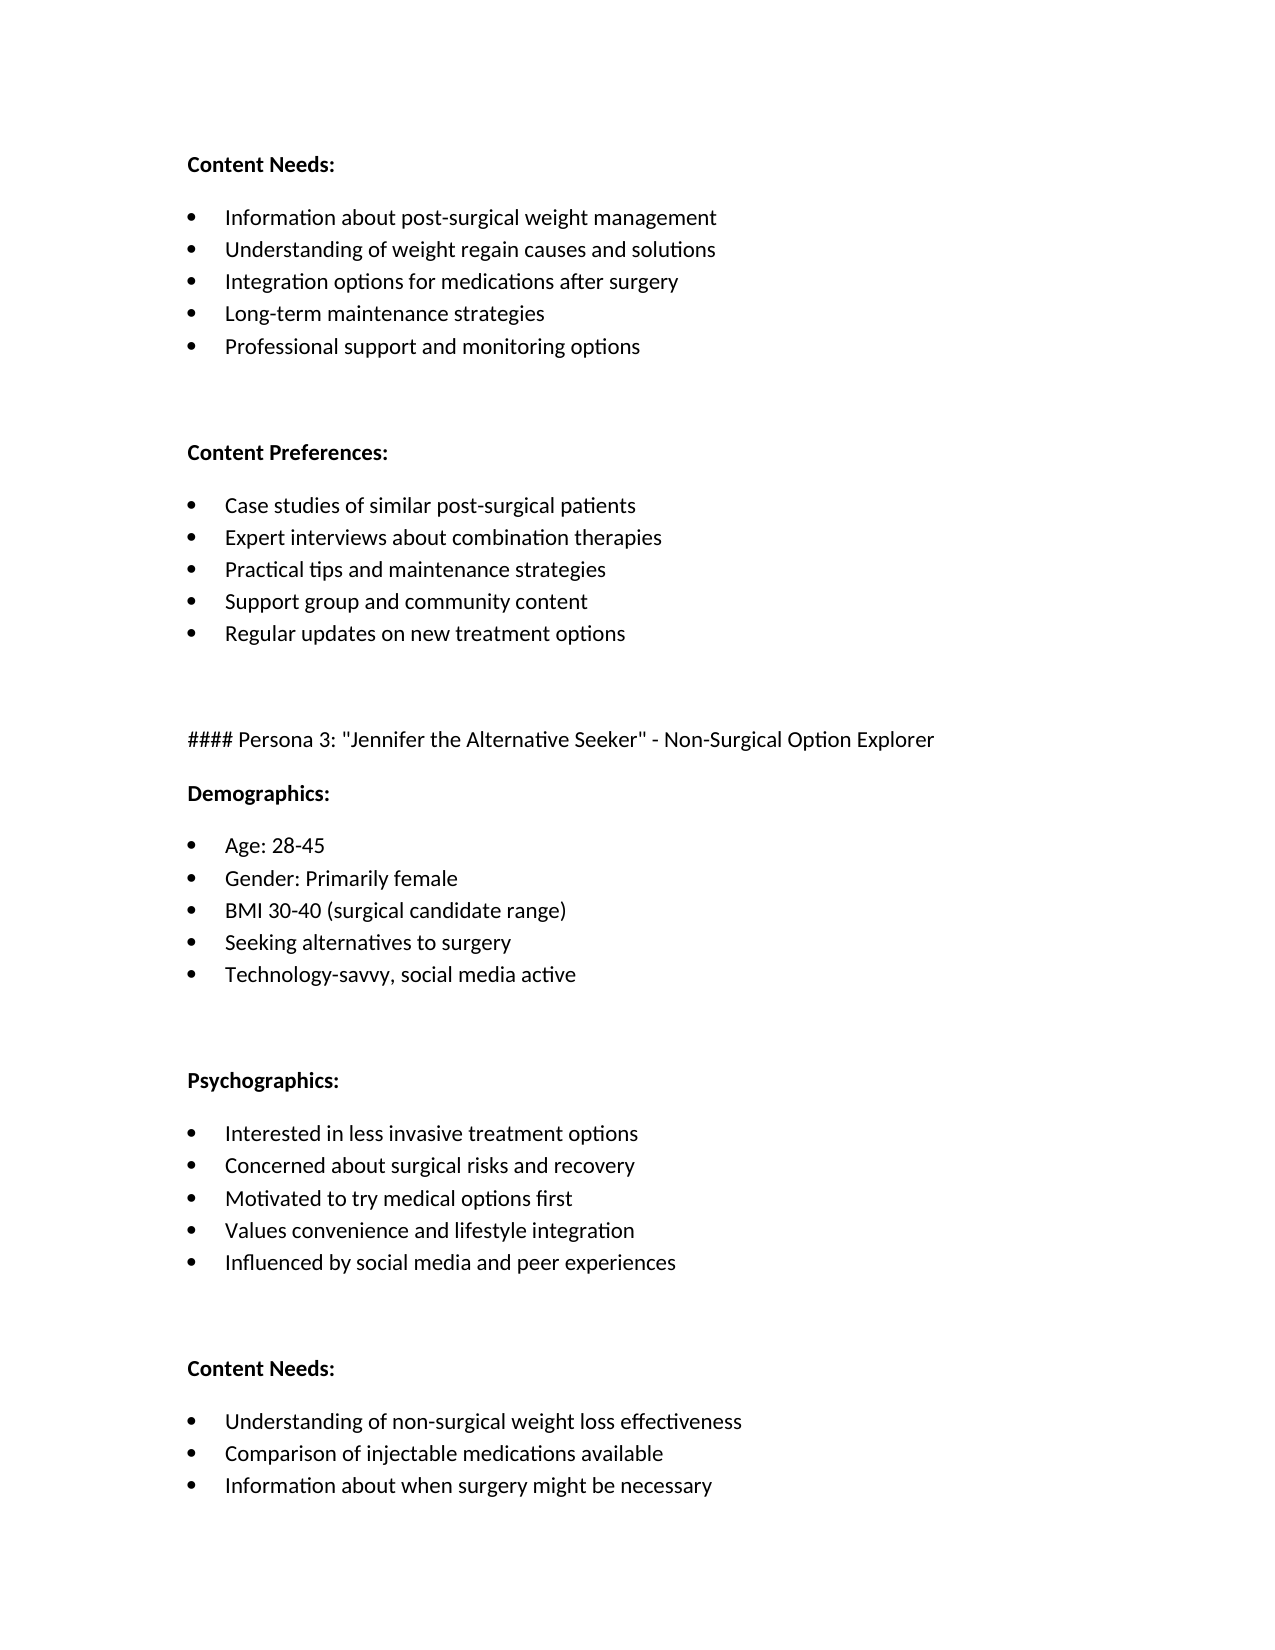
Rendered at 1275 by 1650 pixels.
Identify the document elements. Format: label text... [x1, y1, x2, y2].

list Information about post-surgical weight management [187, 203, 1087, 231]
list Motivated to try medical options first [187, 1184, 1087, 1212]
list Technology-savvy, social media active [187, 960, 1087, 988]
list Case studies of similar post-surgical patients [187, 491, 1087, 519]
text Content Needs: [187, 1354, 1087, 1382]
text Psychographics: [187, 1066, 1087, 1094]
list Influenced by social media and peer experiences [187, 1248, 1087, 1276]
list Regular updates on new treatment options [187, 619, 1087, 648]
list Understanding of non-surgical weight loss effectiveness [187, 1407, 1087, 1435]
list Comparison of injectable medications available [187, 1439, 1087, 1467]
list Practical tips and maintenance strategies [187, 555, 1087, 583]
list Integration options for medications after surgery [187, 267, 1087, 295]
list Professional support and monitoring options [187, 332, 1087, 360]
list Interested in less invasive treatment options [187, 1119, 1087, 1147]
text Demographics: [187, 779, 1087, 807]
list Concerned about surgical risks and recovery [187, 1152, 1087, 1180]
list Information about when surgery might be necessary [187, 1472, 1087, 1500]
text Content Needs: [187, 150, 1087, 178]
list BMI 30-40 (surgical candidate range) [187, 896, 1087, 924]
text Content Preferences: [187, 438, 1087, 466]
list Gender: Primarily female [187, 864, 1087, 892]
list Expert interviews about combination therapies [187, 523, 1087, 551]
list Age: 28-45 [187, 832, 1087, 860]
list Values convenience and lifestyle integration [187, 1216, 1087, 1244]
text #### Persona 3: "Jennifer the Alternative Seeker" - Non-Surgical Option Explorer [187, 726, 1087, 754]
list Understanding of weight regain causes and solutions [187, 235, 1087, 263]
list Support group and community content [187, 587, 1087, 615]
list Seeking alternatives to surgery [187, 928, 1087, 956]
list Long-term maintenance strategies [187, 299, 1087, 328]
